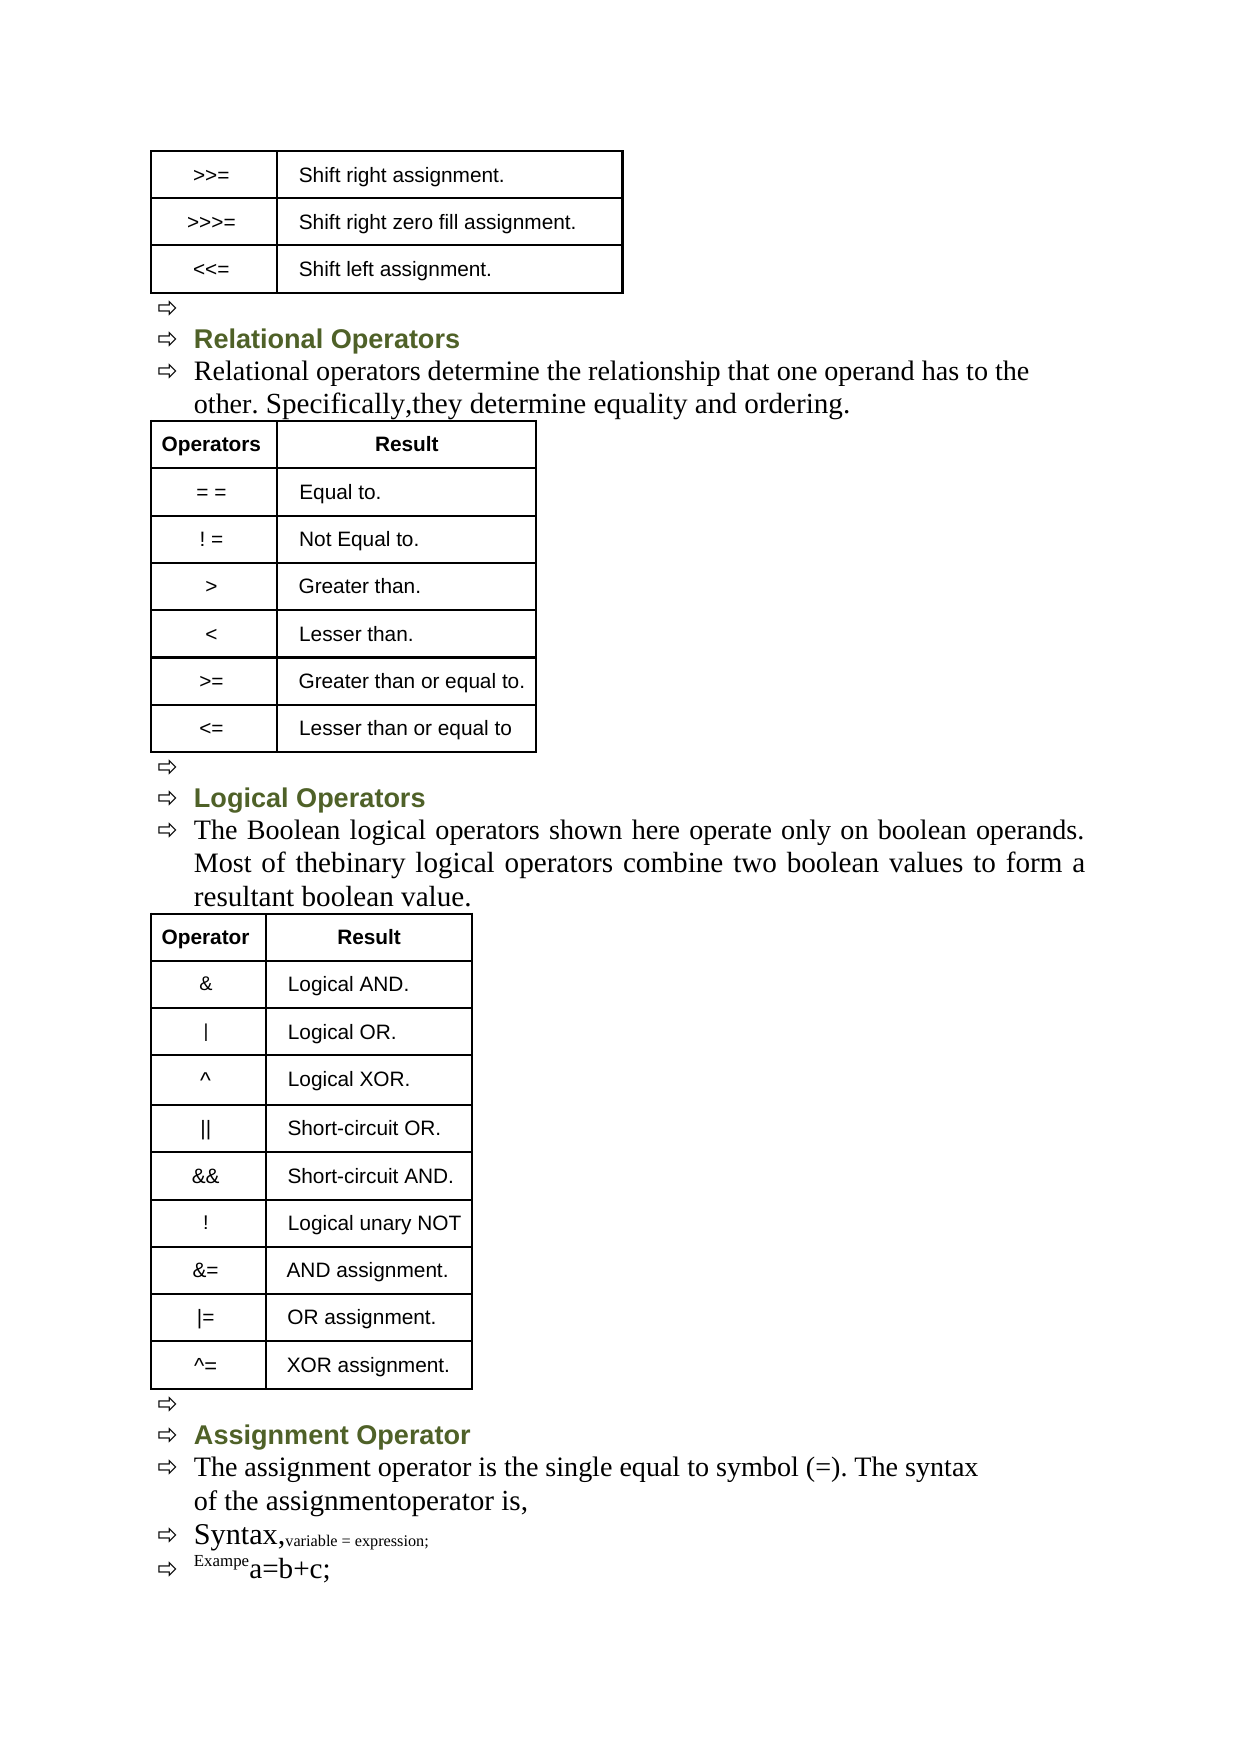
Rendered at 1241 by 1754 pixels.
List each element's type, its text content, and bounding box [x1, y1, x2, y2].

list Logical Operators [156, 782, 1090, 813]
list Relational operators determine the relationship that one operand has to the other. Specifically,they determine equality and ordering. [156, 354, 1056, 420]
table_header Result [278, 422, 535, 467]
table_cell ! = [152, 517, 276, 562]
table_cell = = [152, 469, 276, 514]
table_cell ! [152, 1201, 265, 1246]
table_cell Logical AND. [267, 962, 471, 1007]
list Relational Operators [156, 323, 1090, 354]
table_cell Logical OR. [267, 1009, 471, 1054]
table_cell >>= [152, 152, 276, 197]
table_cell < [152, 611, 276, 656]
table_cell &= [152, 1248, 265, 1293]
table_cell |= [152, 1295, 265, 1340]
list Exampea=b+c; [156, 1551, 1090, 1584]
table_header Result [267, 915, 471, 960]
table_cell Greater than. [278, 564, 535, 609]
list The assignment operator is the single equal to symbol (=). The syntax of the assignmentoperator is, [156, 1450, 1006, 1516]
table_cell <<= [152, 246, 276, 292]
table_cell Greater than or equal to. [278, 659, 535, 704]
table_cell Not Equal to. [278, 517, 535, 562]
table_cell Shift right assignment. [278, 152, 621, 197]
table_cell Short-circuit AND. [267, 1153, 471, 1198]
table_cell <= [152, 706, 276, 751]
table_cell Shift right zero fill assignment. [278, 199, 621, 244]
table_cell Logical unary NOT [267, 1201, 471, 1246]
table_cell & [152, 962, 265, 1007]
table_cell Shift left assignment. [278, 246, 621, 292]
table_cell Logical XOR. [267, 1056, 471, 1103]
list Assignment Operator [156, 1419, 1090, 1450]
table_cell XOR assignment. [267, 1342, 471, 1388]
table_cell ^= [152, 1342, 265, 1388]
table_cell Lesser than. [278, 611, 535, 656]
table_header Operator [152, 915, 265, 960]
list Syntax,variable = expression; [156, 1516, 1090, 1551]
table_cell Lesser than or equal to [278, 706, 535, 751]
table_cell || [152, 1106, 265, 1151]
table_cell Equal to. [278, 469, 535, 514]
table_cell | [152, 1009, 265, 1054]
table_cell OR assignment. [267, 1295, 471, 1340]
list The Boolean logical operators shown here operate only on boolean operands. Most of thebinary logical operators combine two boolean values to form a resultant boolean value. [156, 813, 1086, 912]
table_cell >>>= [152, 199, 276, 244]
table_cell > [152, 564, 276, 609]
table_cell >= [152, 659, 276, 704]
table_cell ^ [152, 1056, 265, 1103]
table_cell AND assignment. [267, 1248, 471, 1293]
table_cell Short-circuit OR. [267, 1106, 471, 1151]
table_cell && [152, 1153, 265, 1198]
table_header Operators [152, 422, 276, 467]
